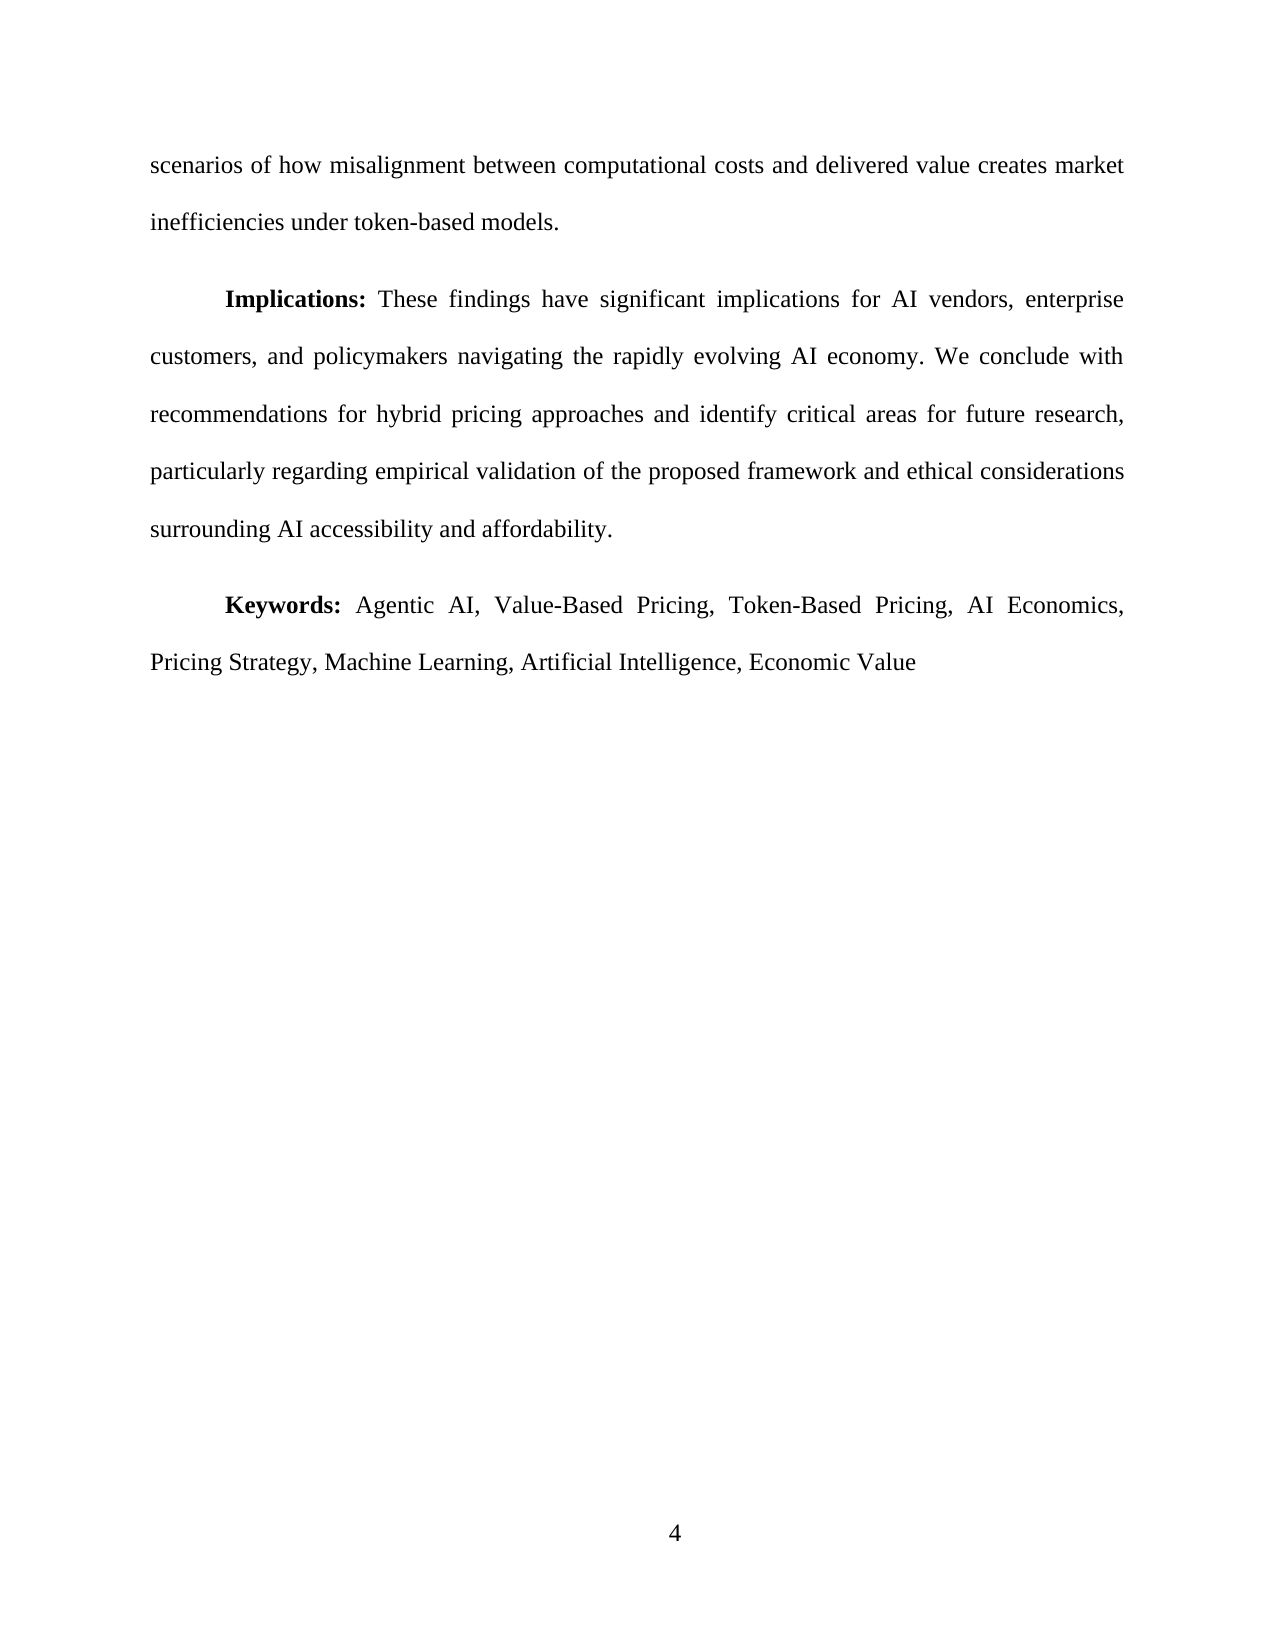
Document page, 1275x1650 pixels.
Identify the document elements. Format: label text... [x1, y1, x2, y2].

text Keywords: Agentic AI, Value-Based Pricing, Token-Based Pricing, AI Economics, Pricing Strategy, Machine Learning, Artificial Intelligence, Economic Value [150, 590, 1125, 676]
text Implications: These findings have significant implications for AI vendors, enterprise customers, and policymakers navigating the rapidly evolving AI economy. We conclude with recommendations for hybrid pricing approaches and identify critical areas for future research, particularly regarding empirical validation of the proposed framework and ethical considerations surrounding AI accessibility and affordability. [150, 284, 1125, 542]
